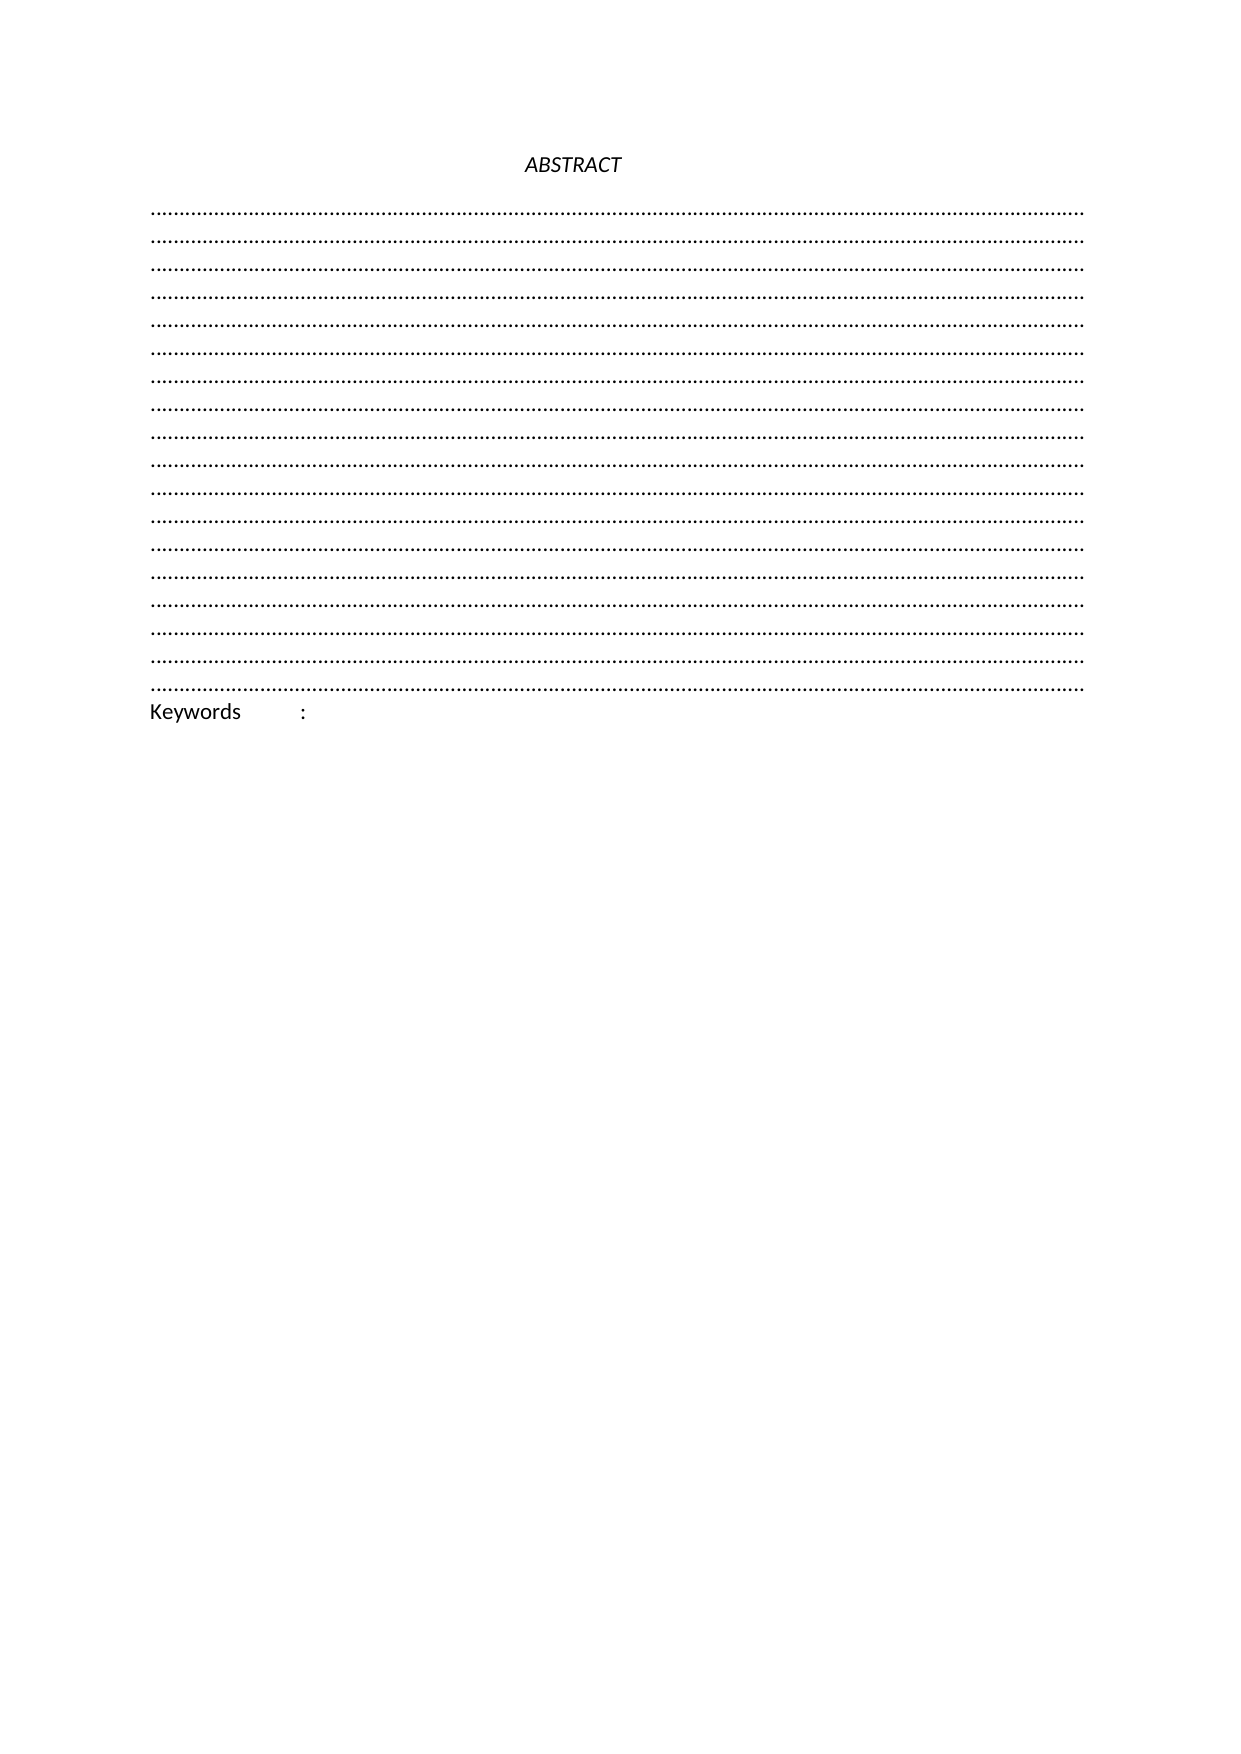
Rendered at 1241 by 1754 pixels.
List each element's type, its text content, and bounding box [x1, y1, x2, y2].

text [150, 193, 1090, 277]
text Keywords : [150, 697, 1090, 725]
text ABSTRACT [150, 150, 1090, 178]
